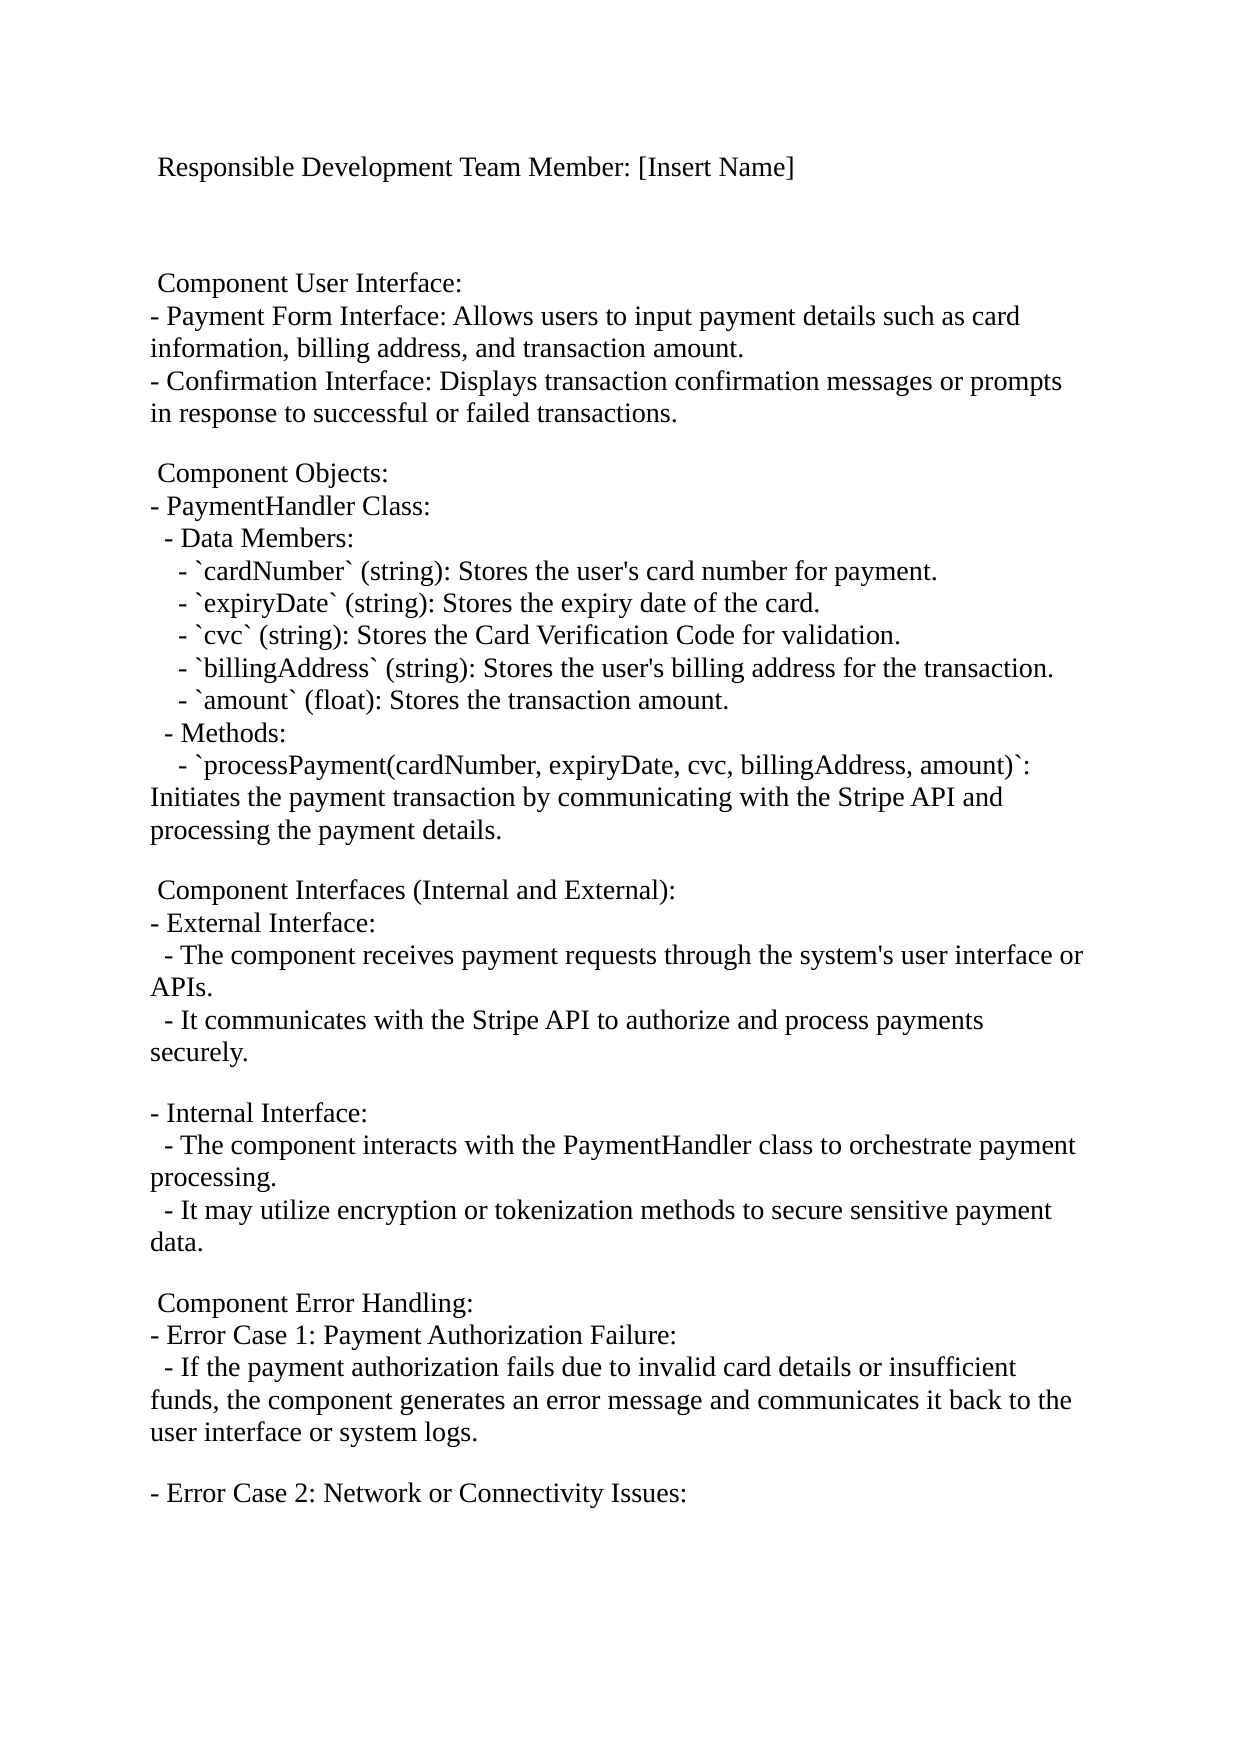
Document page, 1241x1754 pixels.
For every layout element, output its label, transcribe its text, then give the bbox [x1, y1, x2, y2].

text - Payment Form Interface: Allows users to input payment details such as card information, billing address, and transaction amount. [150, 299, 1090, 364]
text - `amount` (float): Stores the transaction amount. [150, 683, 1090, 716]
text - Data Members: [150, 521, 1090, 554]
text Component User Interface: [150, 266, 1090, 299]
text - Internal Interface: [150, 1096, 1090, 1128]
text - The component receives payment requests through the system's user interface or APIs. [150, 938, 1090, 1003]
text - It communicates with the Stripe API to authorize and process payments securely. [150, 1003, 1090, 1068]
text - It may utilize encryption or tokenization methods to secure sensitive payment data. [150, 1193, 1090, 1258]
text - Error Case 2: Network or Connectivity Issues: [150, 1476, 1090, 1508]
text - PaymentHandler Class: [150, 489, 1090, 521]
text - `billingAddress` (string): Stores the user's billing address for the transaction. [150, 651, 1090, 683]
text - Error Case 1: Payment Authorization Failure: [150, 1318, 1090, 1350]
text - `cardNumber` (string): Stores the user's card number for payment. [150, 554, 1090, 586]
text Responsible Development Team Member: [Insert Name] [150, 150, 1090, 182]
text Component Interfaces (Internal and External): [150, 873, 1090, 906]
text - The component interacts with the PaymentHandler class to orchestrate payment processing. [150, 1128, 1090, 1193]
text - Confirmation Interface: Displays transaction confirmation messages or prompts in response to successful or failed transactions. [150, 364, 1090, 428]
text Component Error Handling: [150, 1286, 1090, 1318]
text - `expiryDate` (string): Stores the expiry date of the card. [150, 586, 1090, 618]
text - If the payment authorization fails due to invalid card details or insufficient funds, the component generates an error message and communicates it back to the user interface or system logs. [150, 1350, 1090, 1448]
text - `cvc` (string): Stores the Card Verification Code for validation. [150, 618, 1090, 651]
text - External Interface: [150, 906, 1090, 938]
text - Methods: [150, 716, 1090, 748]
text - `processPayment(cardNumber, expiryDate, cvc, billingAddress, amount)`: Initiates the payment transaction by communicating with the Stripe API and processing the payment details. [150, 748, 1090, 845]
text Component Objects: [150, 456, 1090, 489]
